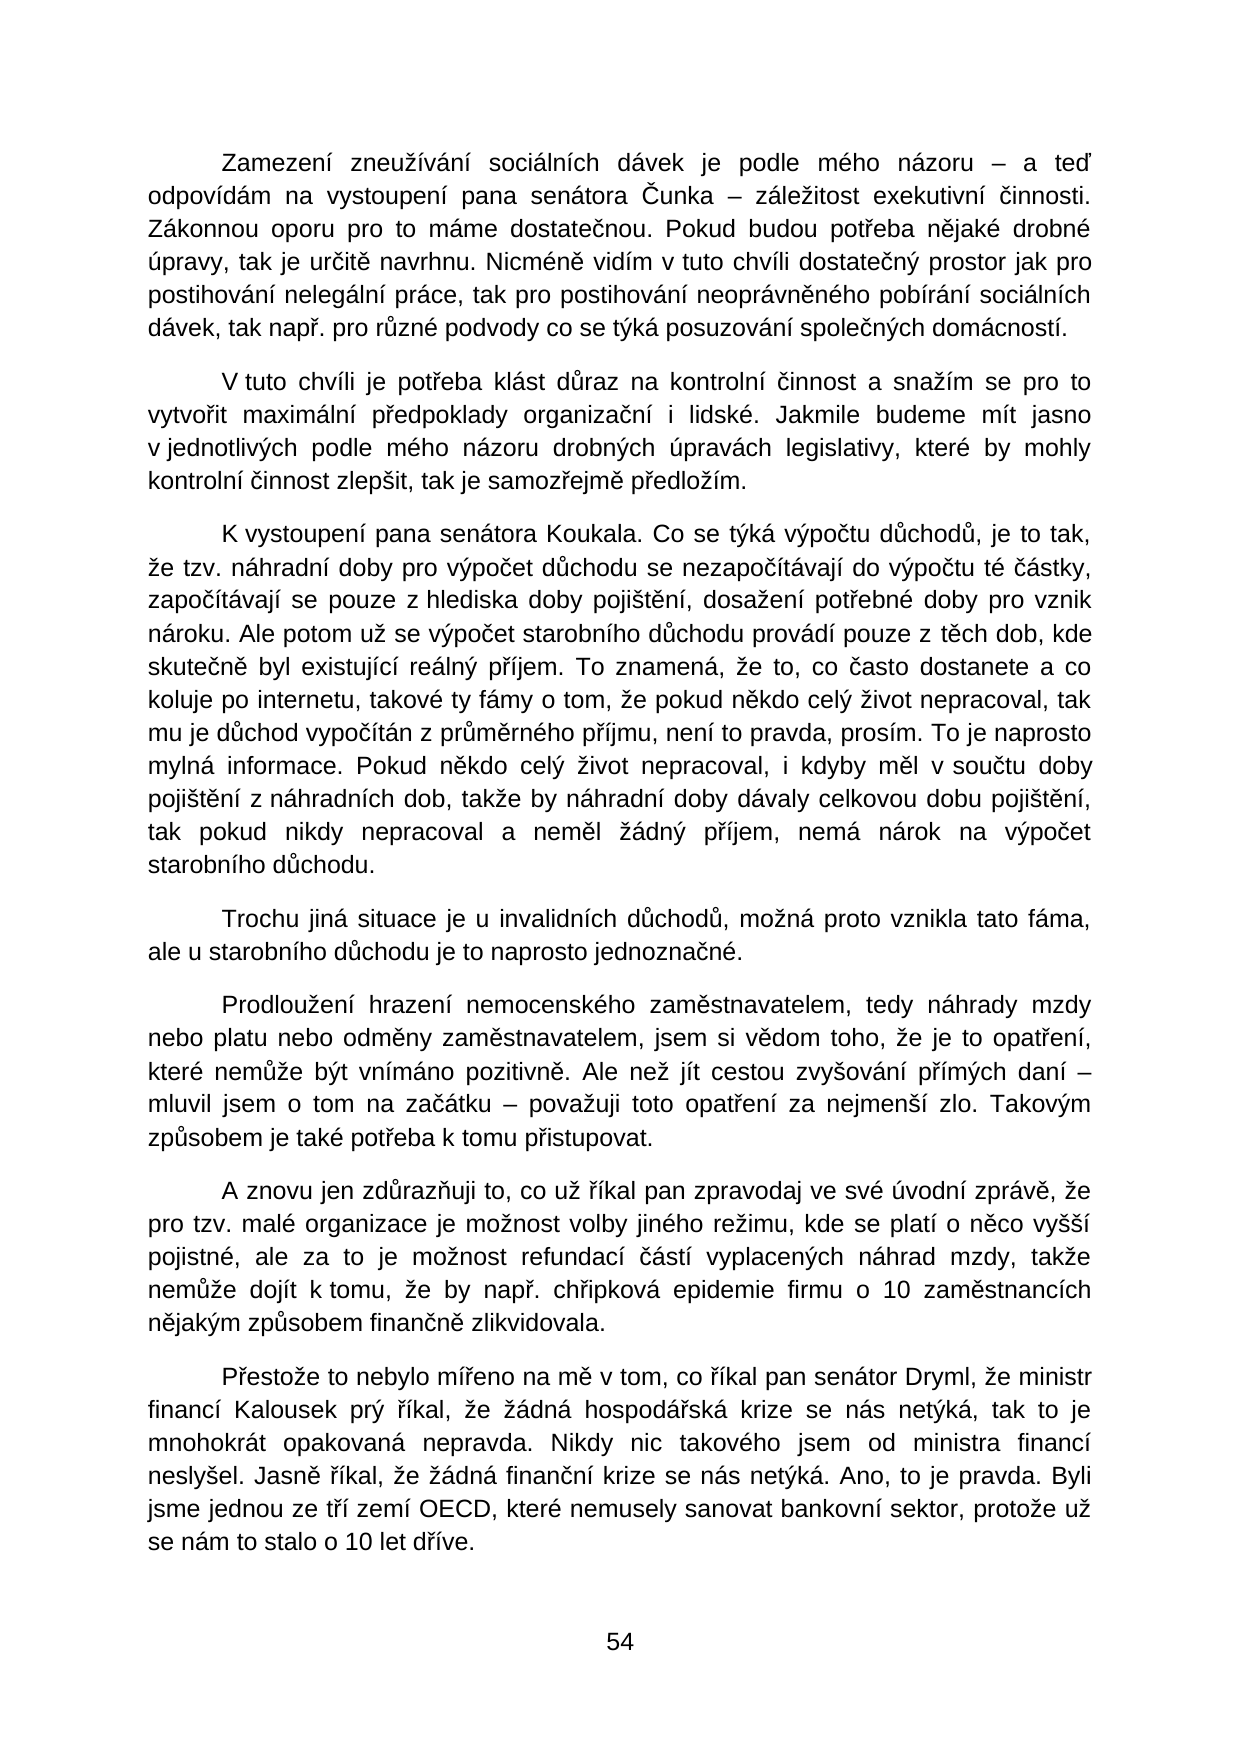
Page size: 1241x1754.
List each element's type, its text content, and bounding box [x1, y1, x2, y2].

text Přestože to nebylo mířeno na mě v tom, co říkal pan senátor Dryml, že ministr financí Kalousek prý říkal, že žádná hospodářská krize se nás netýká, tak to je mnohokrát opakovaná nepravda. Nikdy nic takového jsem od ministra financí neslyšel. Jasně říkal, že žádná finanční krize se nás netýká. Ano, to je pravda. Byli jsme jednou ze tří zemí OECD, které nemusely sanovat bankovní sektor, protože už se nám to stalo o 10 let dříve. [148, 1362, 1093, 1556]
text Prodloužení hrazení nemocenského zaměstnavatelem, tedy náhrady mzdy nebo platu nebo odměny zaměstnavatelem, jsem si vědom toho, že je to opatření, které nemůže být vnímáno pozitivně. Ale než jít cestou zvyšování přímých daní – mluvil jsem o tom na začátku – považuji toto opatření za nejmenší zlo. Takovým způsobem je také potřeba k tomu přistupovat. [148, 990, 1093, 1151]
text Zamezení zneužívání sociálních dávek je podle mého názoru – a teď odpovídám na vystoupení pana senátora Čunka – záležitost exekutivní činnosti. Zákonnou oporu pro to máme dostatečnou. Pokud budou potřeba nějaké drobné úpravy, tak je určitě navrhnu. Nicméně vidím v tuto chvíli dostatečný prostor jak pro postihování nelegální práce, tak pro postihování neoprávněného pobírání sociálních dávek, tak např. pro různé podvody co se týká posuzování společných domácností. [148, 148, 1093, 341]
text K vystoupení pana senátora Koukala. Co se týká výpočtu důchodů, je to tak, že tzv. náhradní doby pro výpočet důchodu se nezapočítávají do výpočtu té částky, započítávají se pouze z hlediska doby pojištění, dosažení potřebné doby pro vznik nároku. Ale potom už se výpočet starobního důchodu provádí pouze z těch dob, kde skutečně byl existující reálný příjem. To znamená, že to, co často dostanete a co koluje po internetu, takové ty fámy o tom, že pokud někdo celý život nepracoval, tak mu je důchod vypočítán z průměrného příjmu, není to pravda, prosím. To je naprosto mylná informace. Pokud někdo celý život nepracoval, i kdyby měl v součtu doby pojištění z náhradních dob, takže by náhradní doby dávaly celkovou dobu pojištění, tak pokud nikdy nepracoval a neměl žádný příjem, nemá nárok na výpočet starobního důchodu. [148, 519, 1093, 878]
text Trochu jiná situace je u invalidních důchodů, možná proto vznikla tato fáma, ale u starobního důchodu je to naprosto jednoznačné. [148, 903, 1093, 965]
text A znovu jen zdůrazňuji to, co už říkal pan zpravodaj ve své úvodní zprávě, že pro tzv. malé organizace je možnost volby jiného režimu, kde se platí o něco vyšší pojistné, ale za to je možnost refundací částí vyplacených náhrad mzdy, takže nemůže dojít k tomu, že by např. chřipková epidemie firmu o 10 zaměstnancích nějakým způsobem finančně zlikvidovala. [148, 1176, 1093, 1337]
text V tuto chvíli je potřeba klást důraz na kontrolní činnost a snažím se pro to vytvořit maximální předpoklady organizační i lidské. Jakmile budeme mít jasno v jednotlivých podle mého názoru drobných úpravách legislativy, které by mohly kontrolní činnost zlepšit, tak je samozřejmě předložím. [148, 367, 1093, 494]
